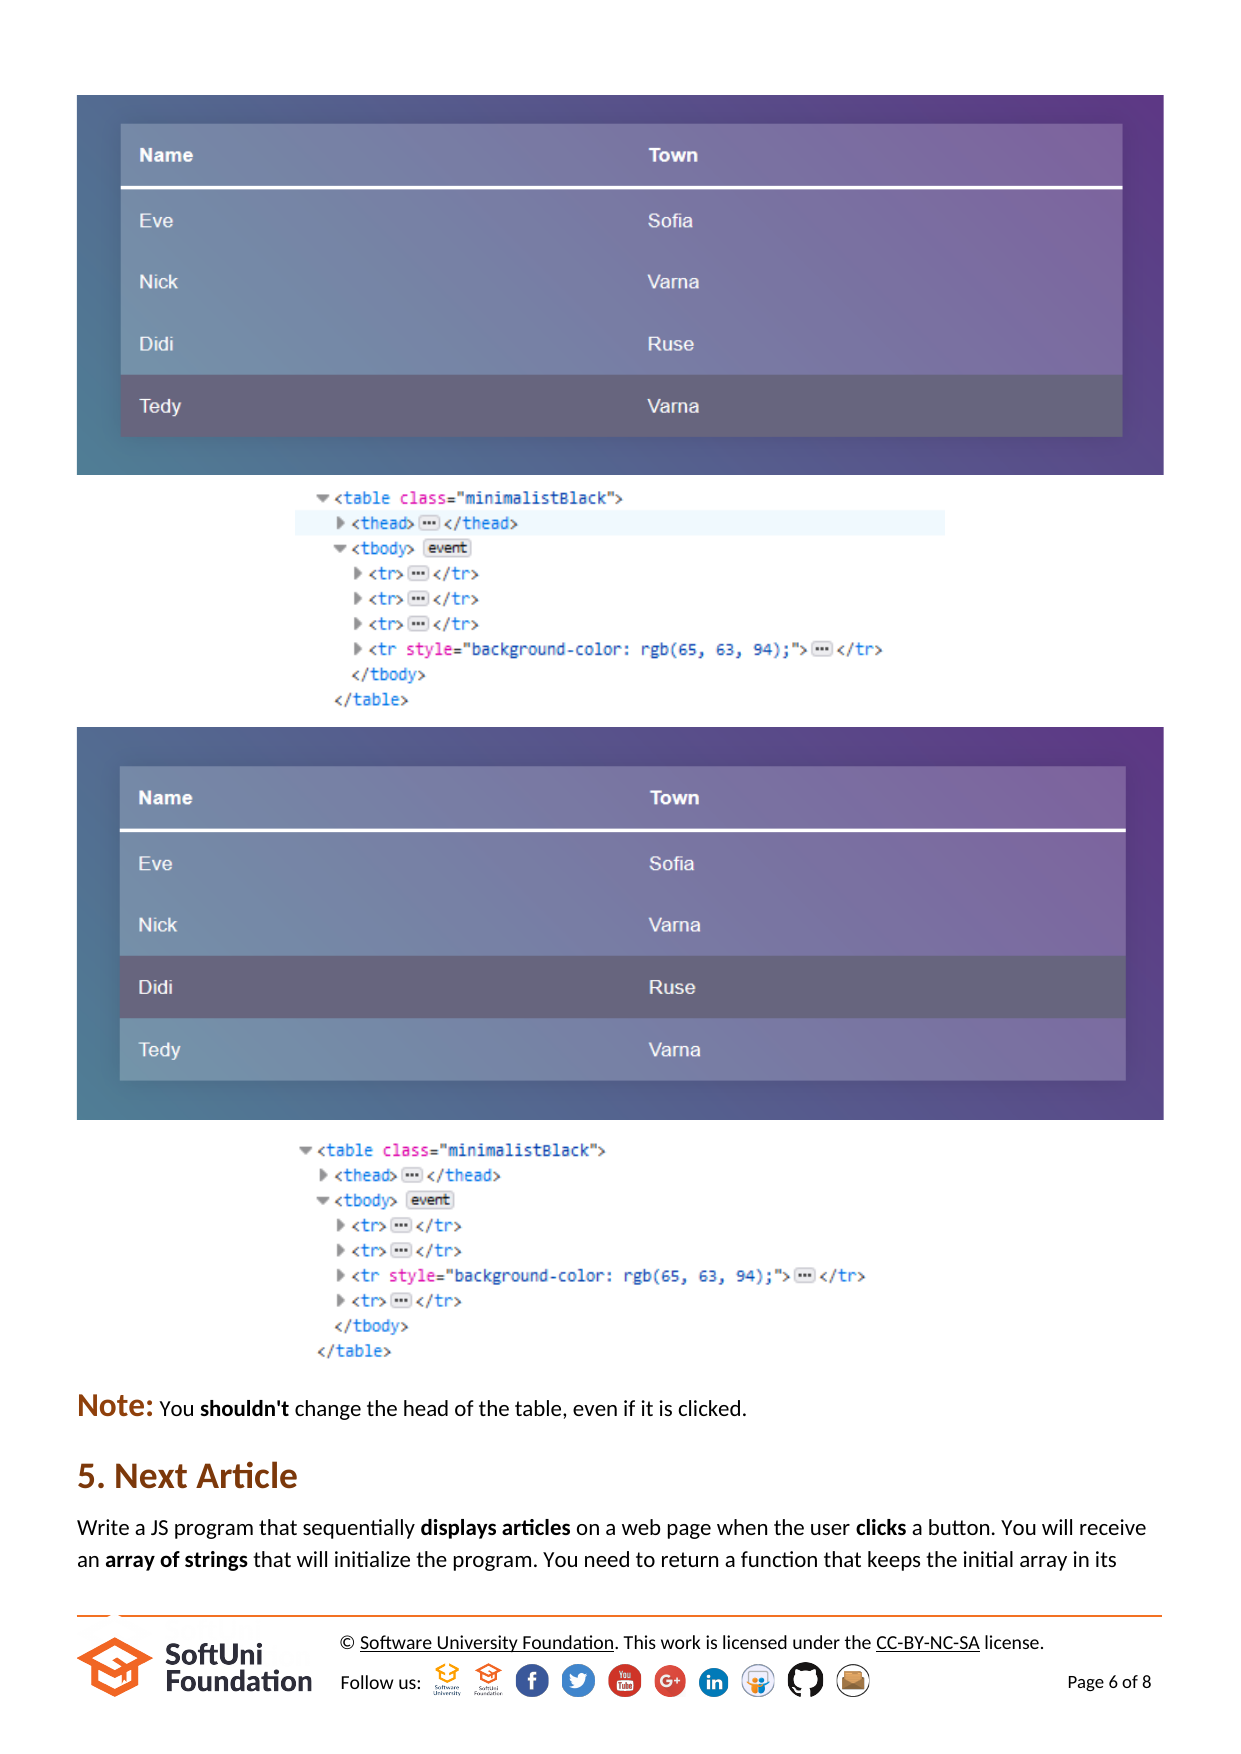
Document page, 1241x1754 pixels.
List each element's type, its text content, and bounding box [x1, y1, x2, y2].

picture [720, 1668, 729, 1676]
picture [654, 1665, 686, 1697]
picture [699, 1689, 708, 1697]
picture [433, 1663, 461, 1697]
picture [281, 1136, 960, 1368]
picture [608, 1664, 642, 1697]
picture [699, 1668, 708, 1676]
picture [562, 1664, 595, 1697]
picture [787, 1662, 824, 1697]
picture [515, 1664, 549, 1697]
picture [713, 1680, 722, 1689]
picture [474, 1663, 503, 1697]
subtitle Next Article [77, 1452, 1163, 1498]
picture [295, 490, 945, 712]
picture [836, 1664, 870, 1697]
picture [76, 727, 1164, 1120]
picture [76, 95, 1164, 475]
picture [76, 1613, 312, 1697]
picture [720, 1689, 729, 1697]
text Note: You shouldn't change the head of the table, even if it is clicked. [77, 1384, 1163, 1425]
picture [741, 1664, 775, 1697]
